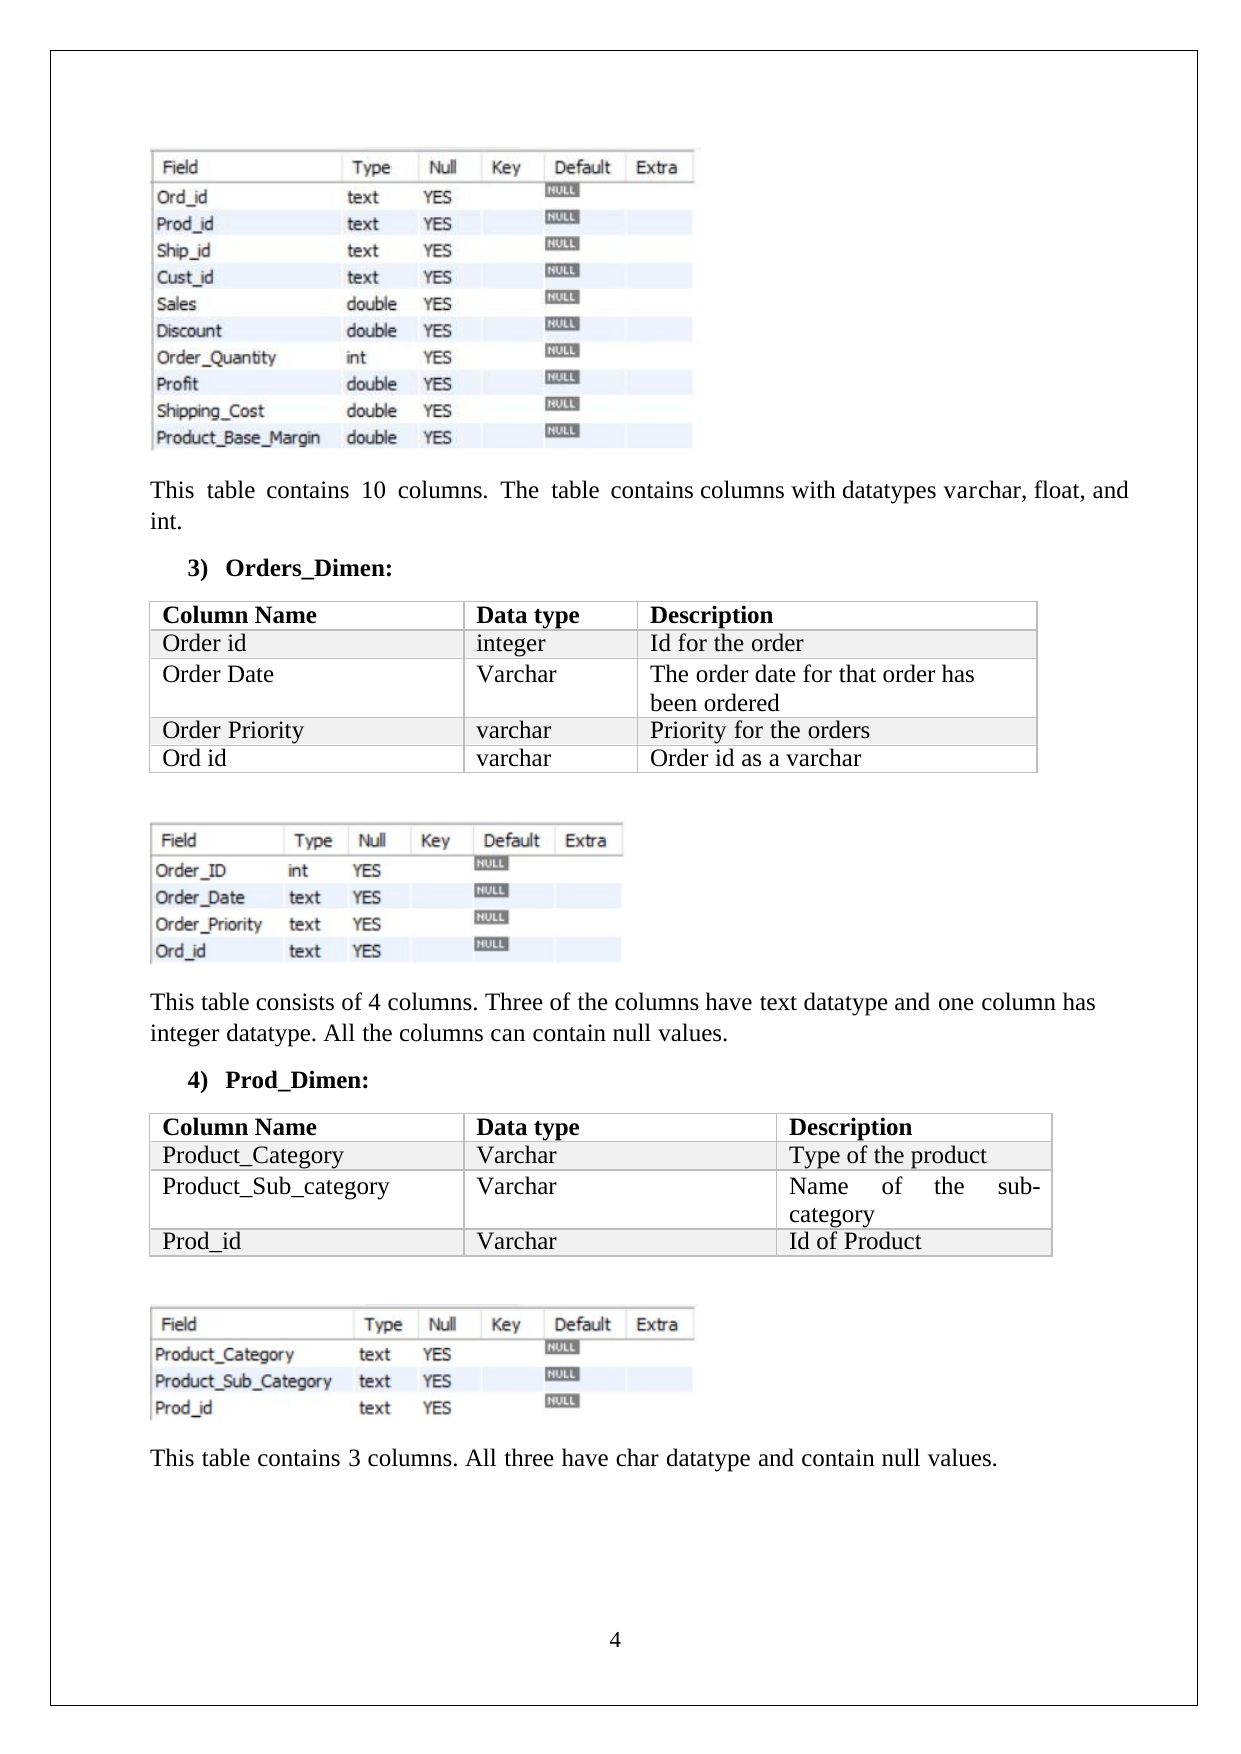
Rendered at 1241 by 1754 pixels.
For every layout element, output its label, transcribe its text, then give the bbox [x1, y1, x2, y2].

table_cell Order id as a varchar [638, 746, 1036, 772]
picture [150, 147, 702, 456]
picture [150, 1304, 699, 1421]
table_cell Name of the sub- category [777, 1171, 1051, 1228]
table_cell Priority for the orders [638, 718, 1036, 744]
table_cell Ord id [150, 746, 463, 772]
table_header Description [777, 1114, 1051, 1141]
table_header Column Name [150, 1114, 463, 1141]
table_cell Prod_id [150, 1229, 463, 1255]
table_header Description [638, 602, 1036, 629]
table_cell Order id [150, 630, 463, 657]
table_cell varchar [465, 746, 637, 772]
table_cell Id of Product [777, 1230, 1051, 1255]
table_header Column Name [150, 602, 463, 629]
table_header Data type [465, 1114, 776, 1141]
subtitle Prod_Dimen: [187, 1065, 1197, 1094]
table_cell The order date for that order has been ordered [638, 659, 1036, 717]
table_cell Varchar [465, 1230, 776, 1255]
table_cell Product_Category [150, 1142, 463, 1169]
table_cell Type of the product [777, 1142, 1051, 1169]
table_cell Varchar [465, 1142, 776, 1169]
table_cell integer [465, 631, 637, 657]
text This table contains 10 columns. The table contains columns with datatypes varchar, float, and int. [150, 475, 1156, 535]
subtitle Orders_Dimen: [187, 553, 1197, 582]
table_header Data type [465, 602, 637, 629]
table_cell Varchar [465, 1171, 776, 1228]
table_cell Product_Sub_category [150, 1170, 463, 1228]
table_cell Varchar [465, 659, 637, 717]
picture [150, 821, 625, 964]
table_cell Id for the order [638, 631, 1036, 657]
table_cell varchar [465, 718, 637, 744]
table_cell Order Priority [150, 718, 463, 744]
table_cell Order Date [150, 659, 463, 717]
